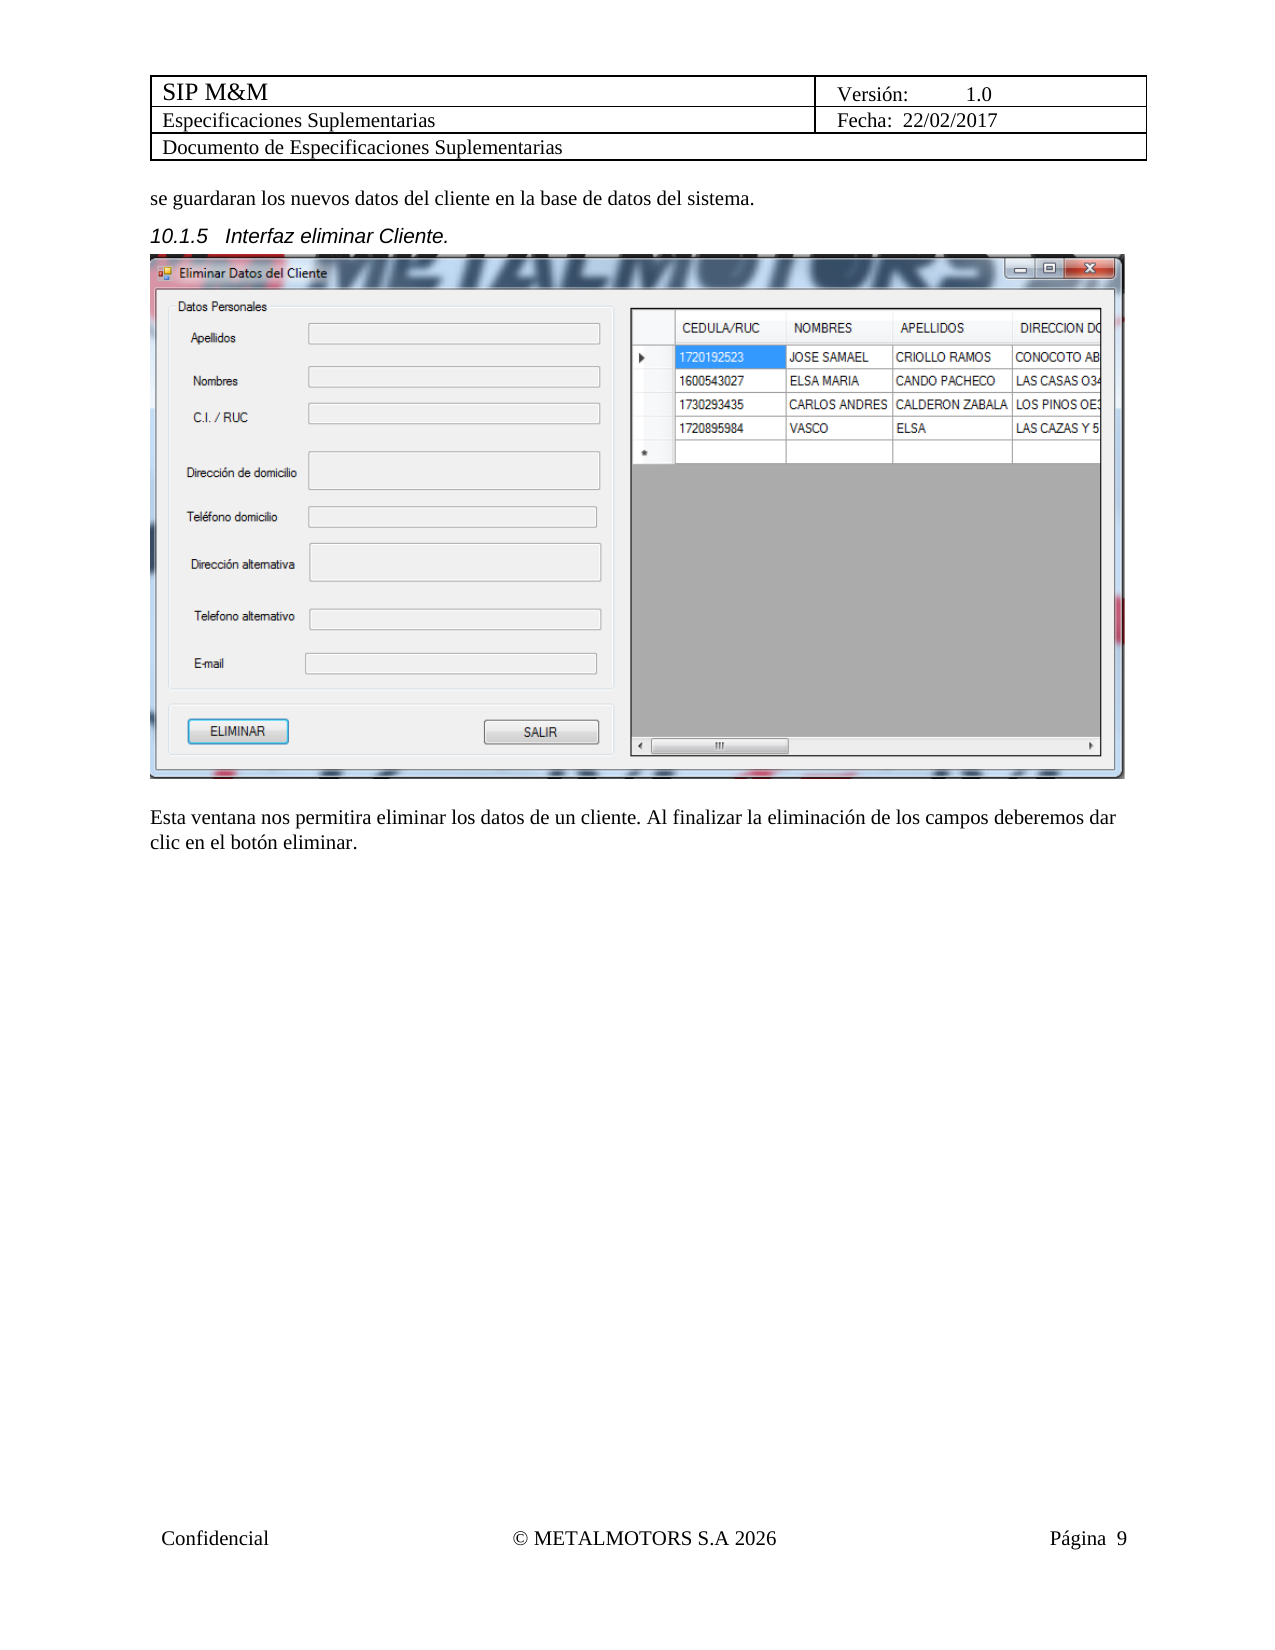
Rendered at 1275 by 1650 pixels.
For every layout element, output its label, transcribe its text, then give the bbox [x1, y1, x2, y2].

picture [150, 254, 1125, 779]
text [150, 185, 1125, 210]
subtitle Interfaz eliminar Cliente. [150, 223, 1125, 248]
text Esta ventana nos permitira eliminar los datos de un cliente. Al finalizar la eliminación de los campos deberemos dar clic en el botón eliminar. [150, 804, 1125, 854]
